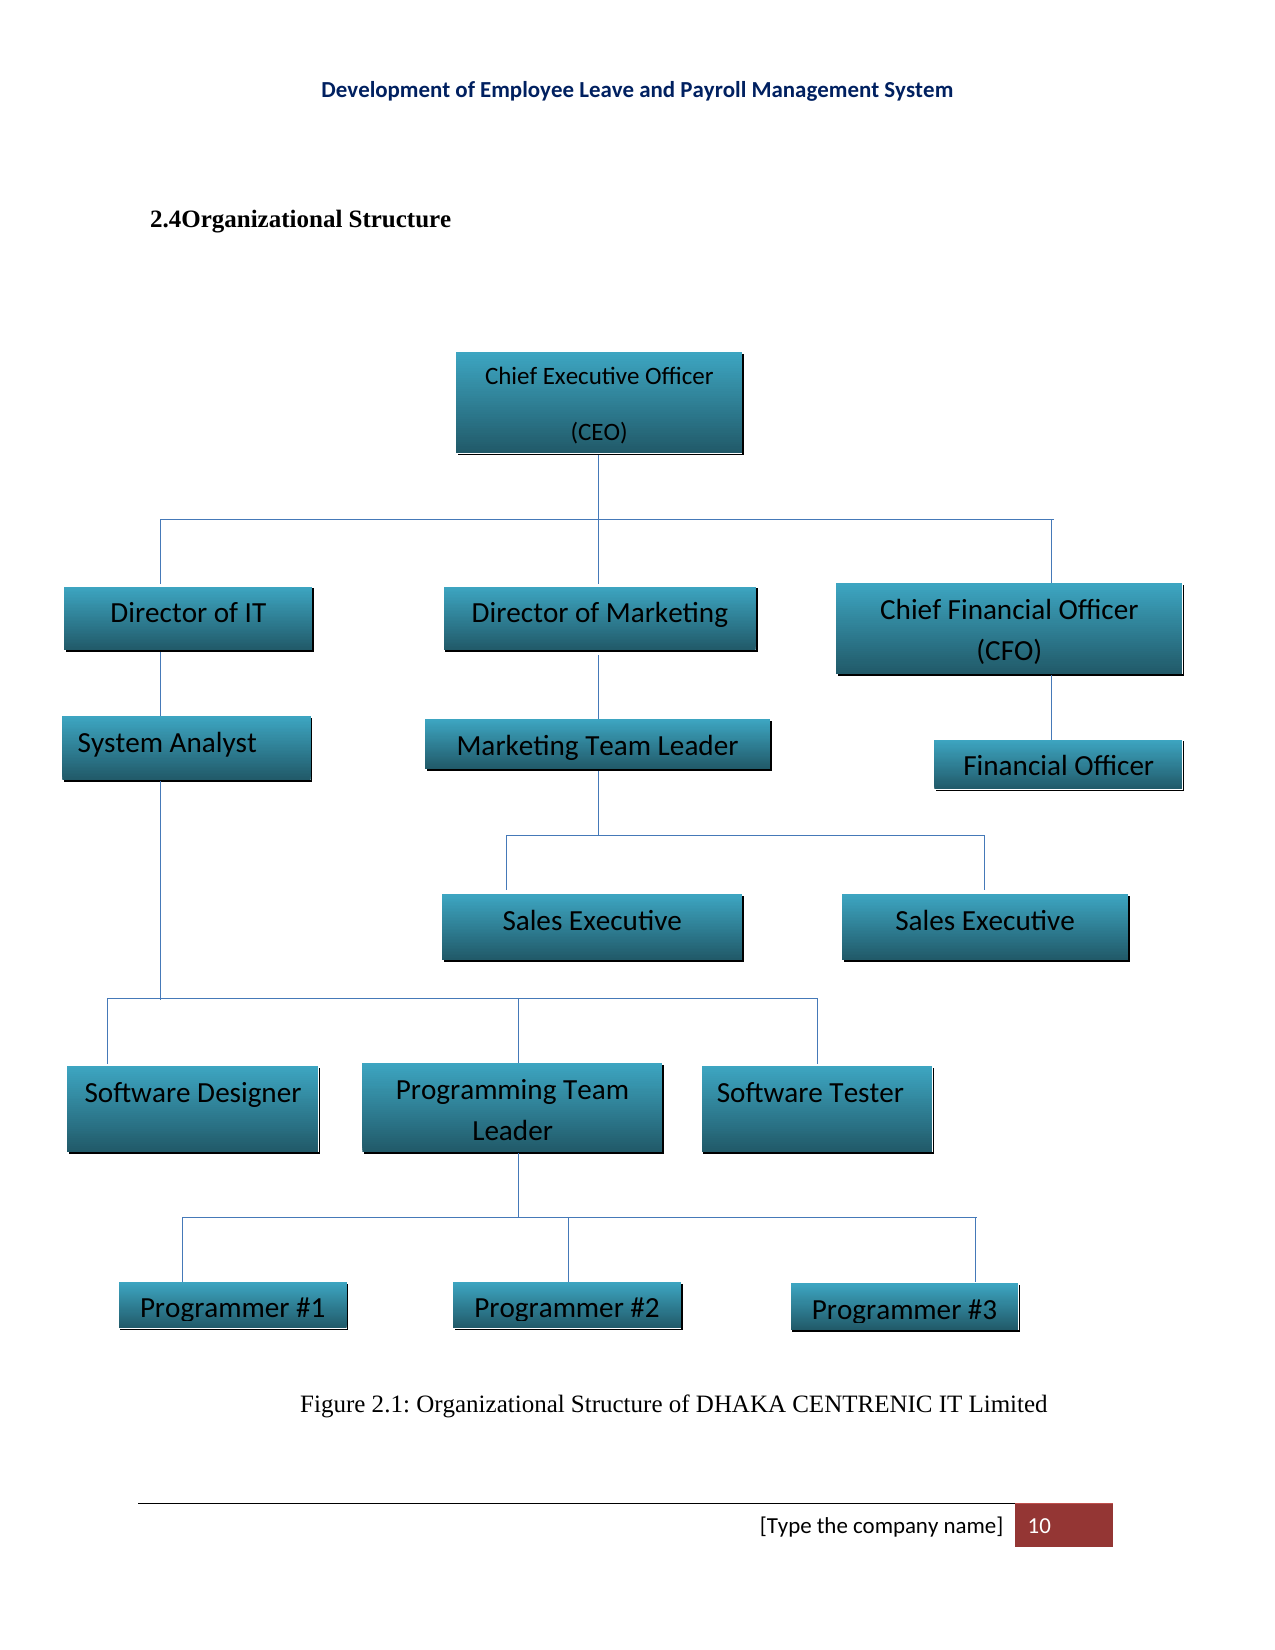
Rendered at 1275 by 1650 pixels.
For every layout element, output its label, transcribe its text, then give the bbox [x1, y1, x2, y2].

text 2.4Organizational Structure [150, 204, 1125, 233]
text Figure 2.1: Organizational Structure of DHAKA CENTRENIC IT Limited [300, 1389, 1125, 1417]
